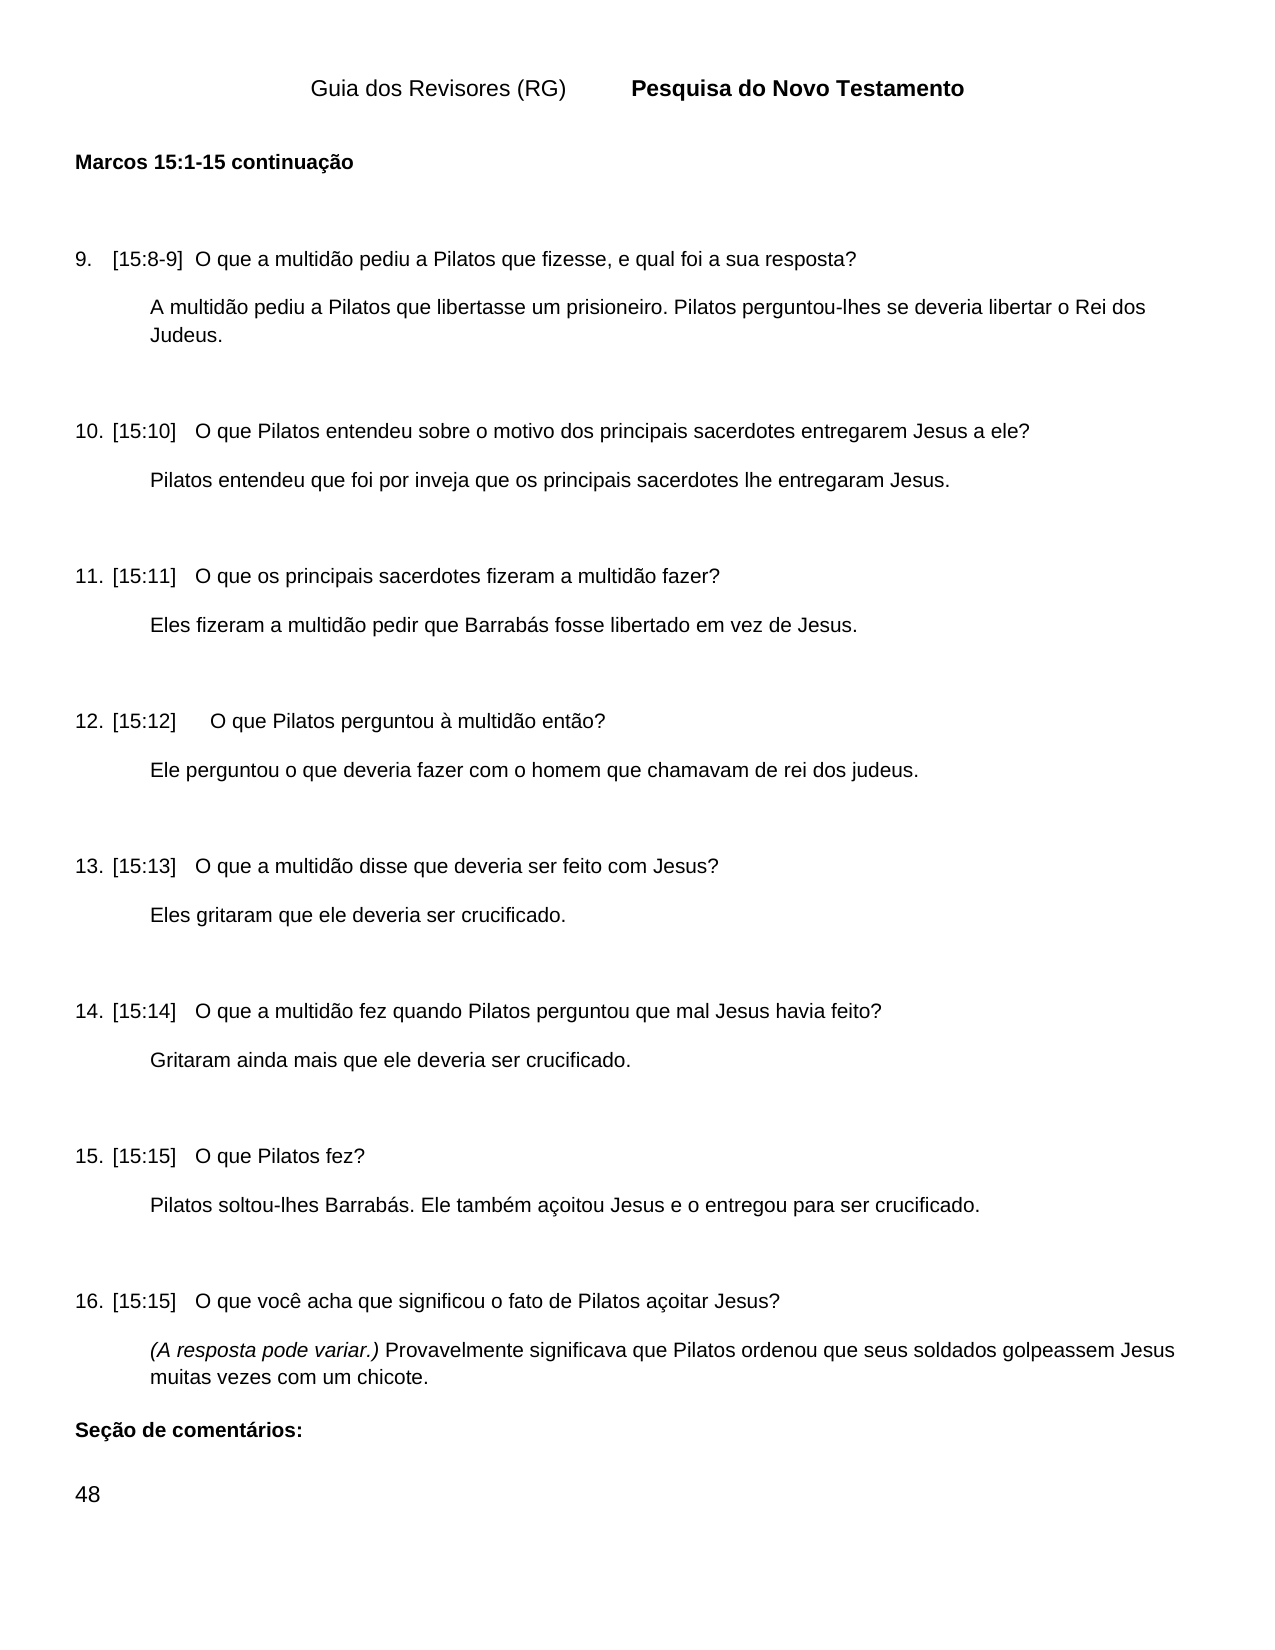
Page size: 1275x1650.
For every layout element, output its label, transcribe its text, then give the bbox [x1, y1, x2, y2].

text Ele perguntou o que deveria fazer com o homem que chamavam de rei dos judeus. [112, 757, 1200, 781]
list [15:14] O que a multidão fez quando Pilatos perguntou que mal Jesus havia feito? [75, 999, 1200, 1023]
text Gritaram ainda mais que ele deveria ser crucificado. [150, 1047, 1200, 1071]
text (A resposta pode variar.) Provavelmente significava que Pilatos ordenou que seus soldados golpeassem Jesus muitas vezes com um chicote. [150, 1337, 1200, 1389]
text A multidão pediu a Pilatos que libertasse um prisioneiro. Pilatos perguntou-lhes se deveria libertar o Rei dos Judeus. [150, 295, 1200, 346]
list [15:15] O que Pilatos fez? [75, 1144, 1200, 1168]
list [15:13] O que a multidão disse que deveria ser feito com Jesus? [75, 854, 1200, 878]
text Eles gritaram que ele deveria ser crucificado. [150, 902, 1200, 926]
list [15:10] O que Pilatos entendeu sobre o motivo dos principais sacerdotes entregarem Jesus a ele? [75, 419, 1200, 443]
text Marcos 15:1-15 continuação [75, 150, 1200, 174]
text Seção de comentários: [75, 1417, 1200, 1441]
text Pilatos soltou-lhes Barrabás. Ele também açoitou Jesus e o entregou para ser crucificado. [150, 1192, 1200, 1216]
list [15:8-9] O que a multidão pediu a Pilatos que fizesse, e qual foi a sua resposta? [75, 247, 1200, 271]
text Eles fizeram a multidão pedir que Barrabás fosse libertado em vez de Jesus. [112, 612, 1200, 636]
list [15:15] O que você acha que significou o fato de Pilatos açoitar Jesus? [75, 1289, 1200, 1313]
list [15:12] O que Pilatos perguntou à multidão então? [75, 709, 1200, 733]
list [15:11] O que os principais sacerdotes fizeram a multidão fazer? [75, 564, 1200, 588]
text Pilatos entendeu que foi por inveja que os principais sacerdotes lhe entregaram Jesus. [150, 467, 1200, 491]
